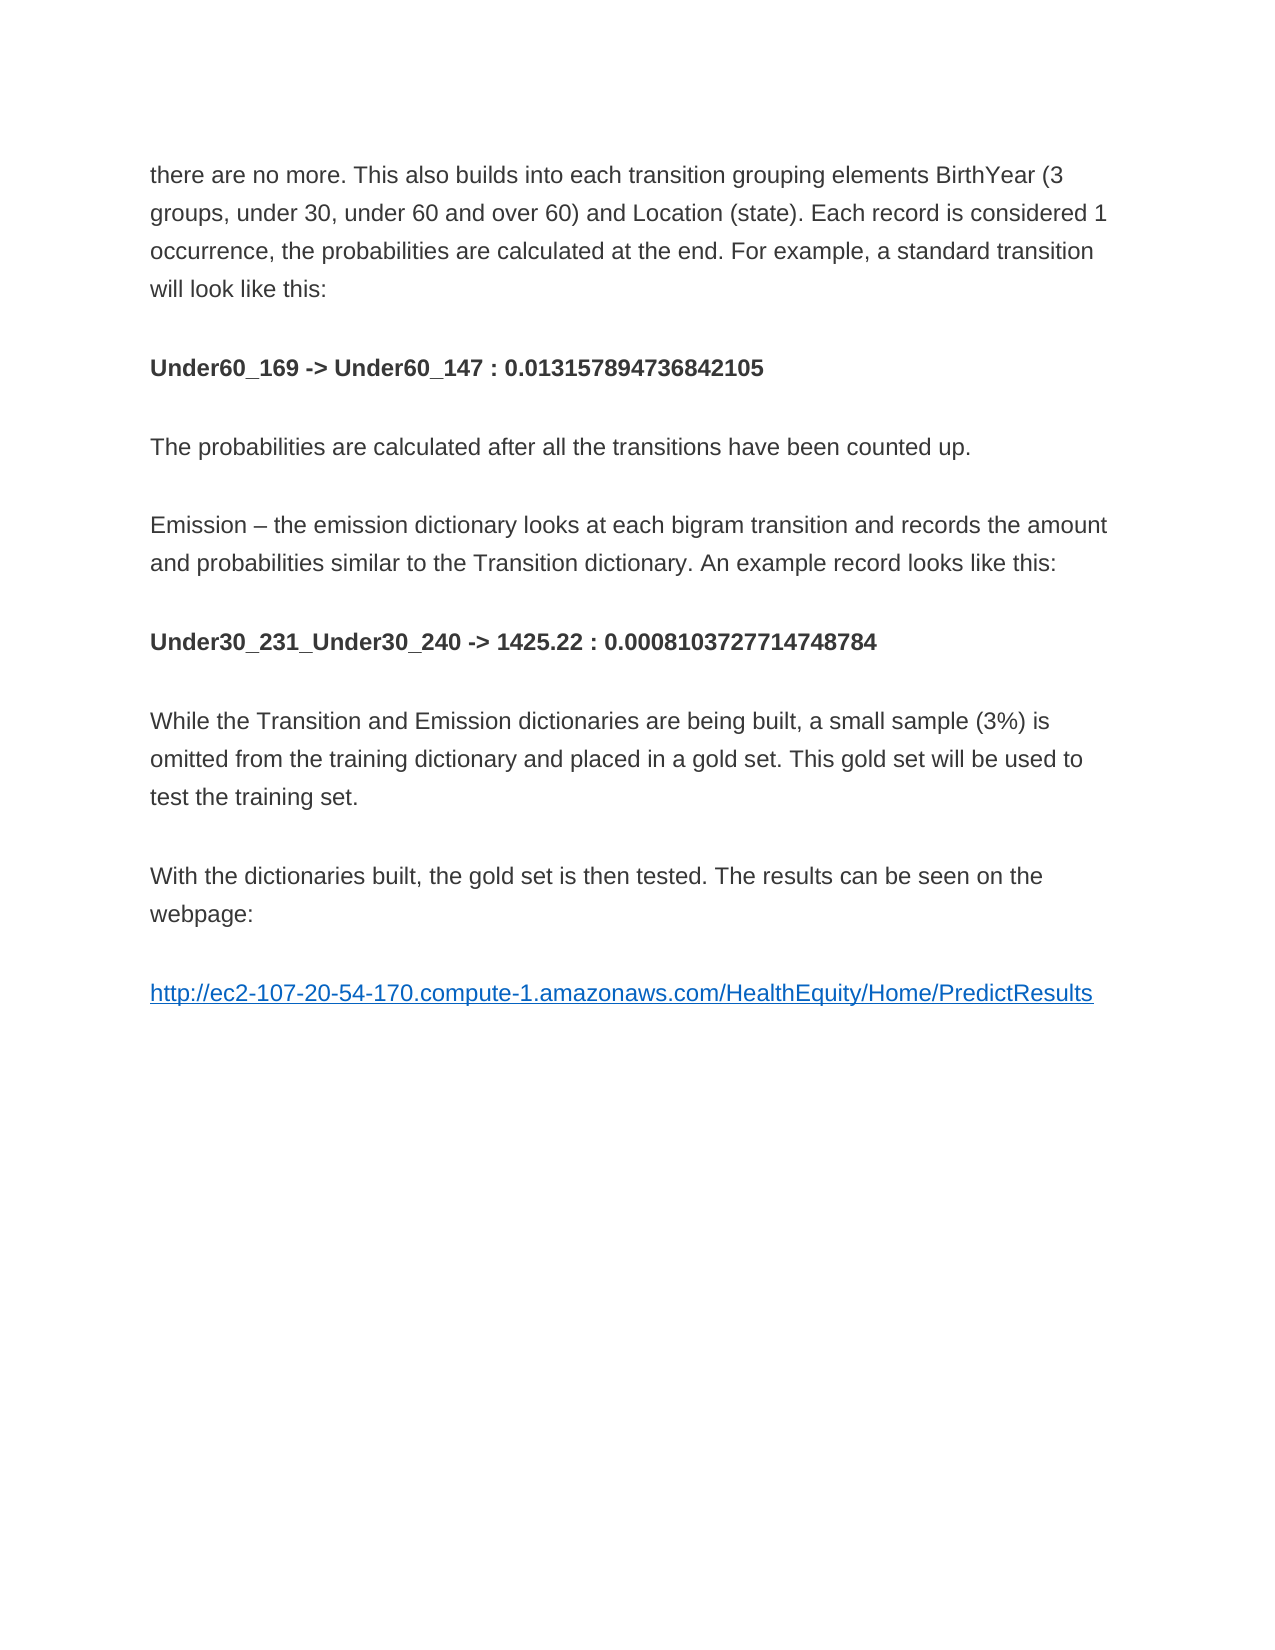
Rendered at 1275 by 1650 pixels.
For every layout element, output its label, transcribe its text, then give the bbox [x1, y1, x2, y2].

text With the dictionaries built, the gold set is then tested. The results can be seen on the webpage: [150, 851, 1125, 927]
text While the Transition and Emission dictionaries are being built, a small sample (3%) is omitted from the training dictionary and placed in a gold set. This gold set will be used to test the training set. [150, 696, 1125, 811]
text The probabilities are calculated after all the transitions have been counted up. [150, 422, 1125, 460]
text http://ec2-107-20-54-170.compute-1.amazonaws.com/HealthEquity/Home/PredictResults [150, 968, 1125, 1006]
text Under30_231_Under30_240 -> 1425.22 : 0.0008103727714748784 [150, 617, 1125, 656]
text Emission – the emission dictionary looks at each bigram transition and records the amount and probabilities similar to the Transition dictionary. An example record looks like this: [150, 501, 1125, 577]
text Under60_169 -> Under60_147 : 0.013157894736842105 [150, 343, 1125, 381]
